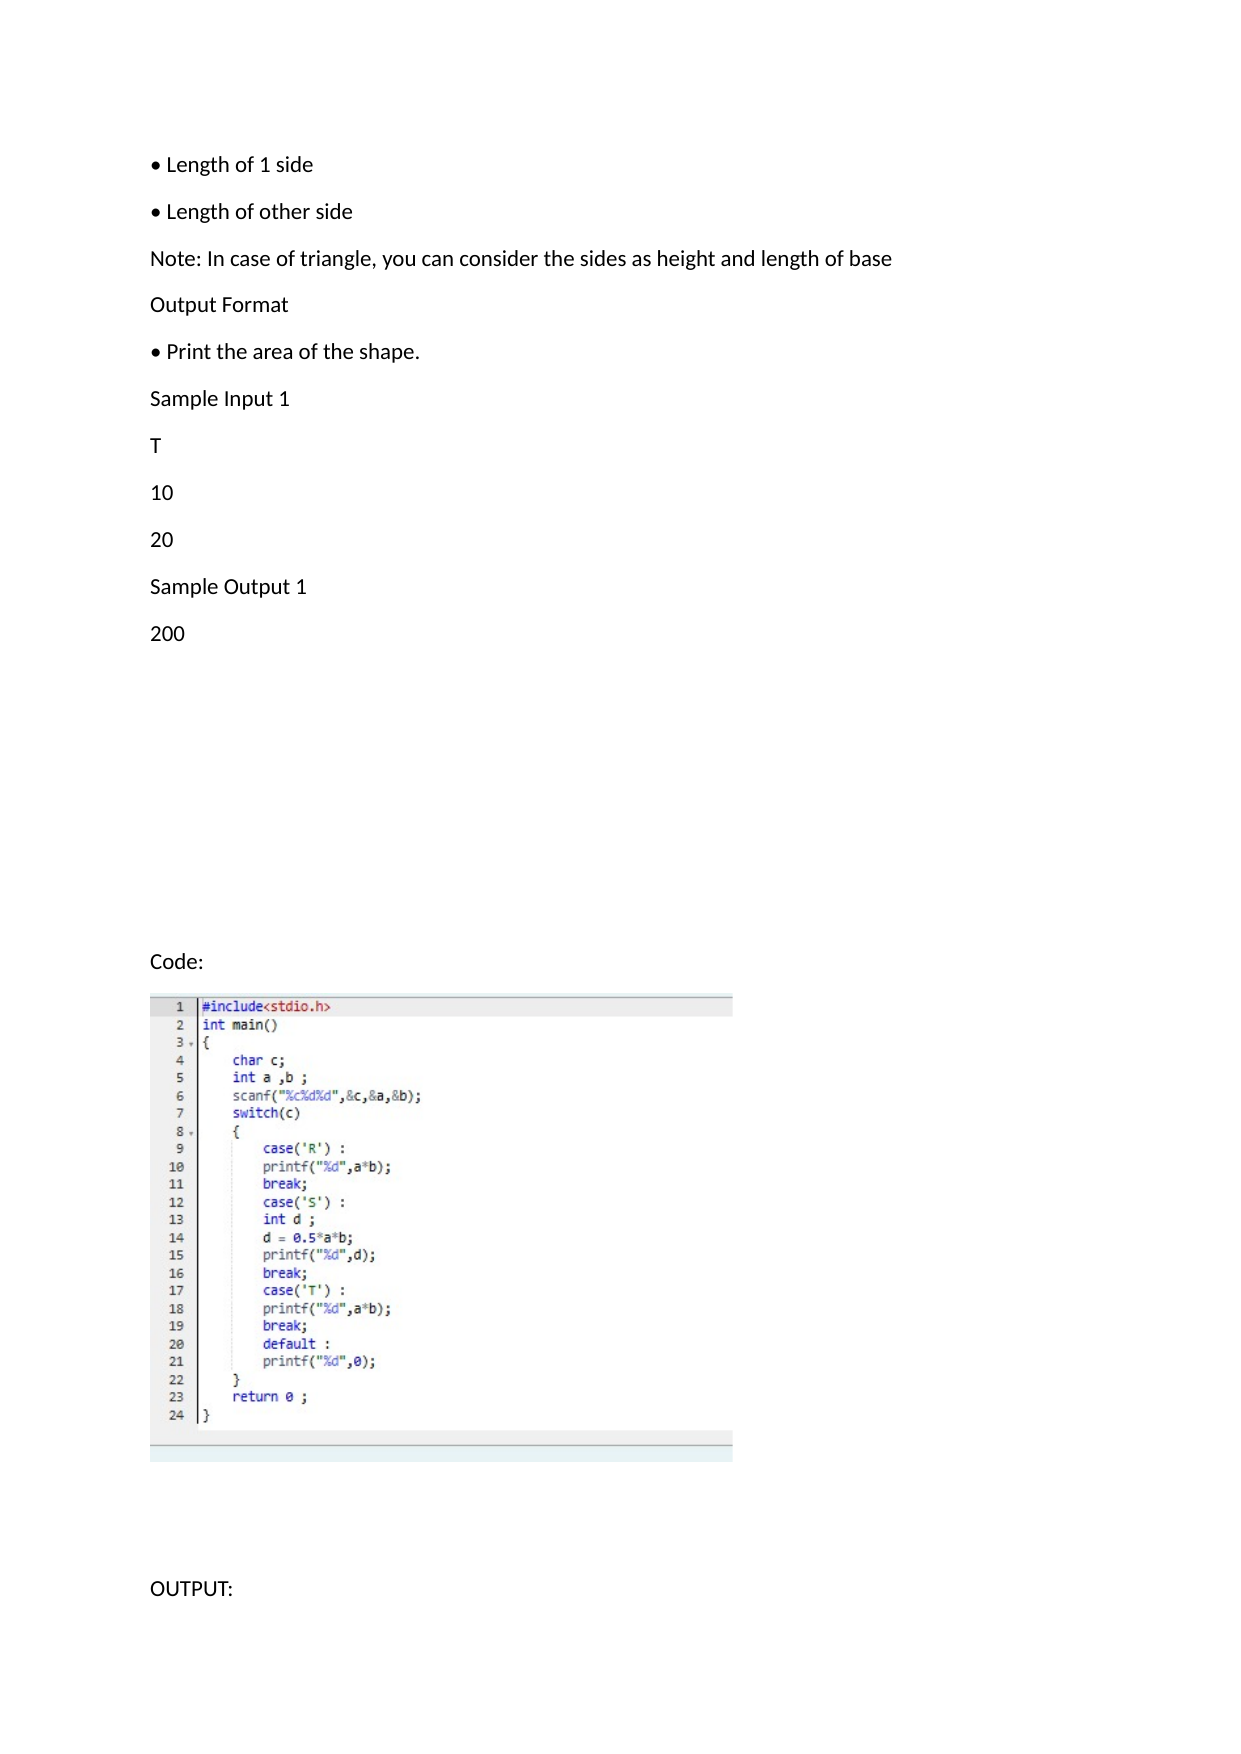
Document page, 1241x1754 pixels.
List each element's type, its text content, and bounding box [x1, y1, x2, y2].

text 20 [150, 525, 1090, 553]
text 10 [150, 478, 1090, 506]
text Output Format [150, 291, 1090, 319]
text • Length of other side [150, 197, 1090, 225]
text Sample Output 1 [150, 572, 1090, 600]
text • Print the area of the shape. [150, 337, 1090, 366]
text T [150, 431, 1090, 459]
text OUTPUT: [150, 1574, 1090, 1602]
text • Length of 1 side [150, 150, 1090, 178]
text Note: In case of triangle, you can consider the sides as height and length of base [150, 244, 1090, 272]
text Sample Input 1 [150, 384, 1090, 412]
text 200 [150, 619, 1090, 647]
text Code: [150, 947, 1090, 975]
